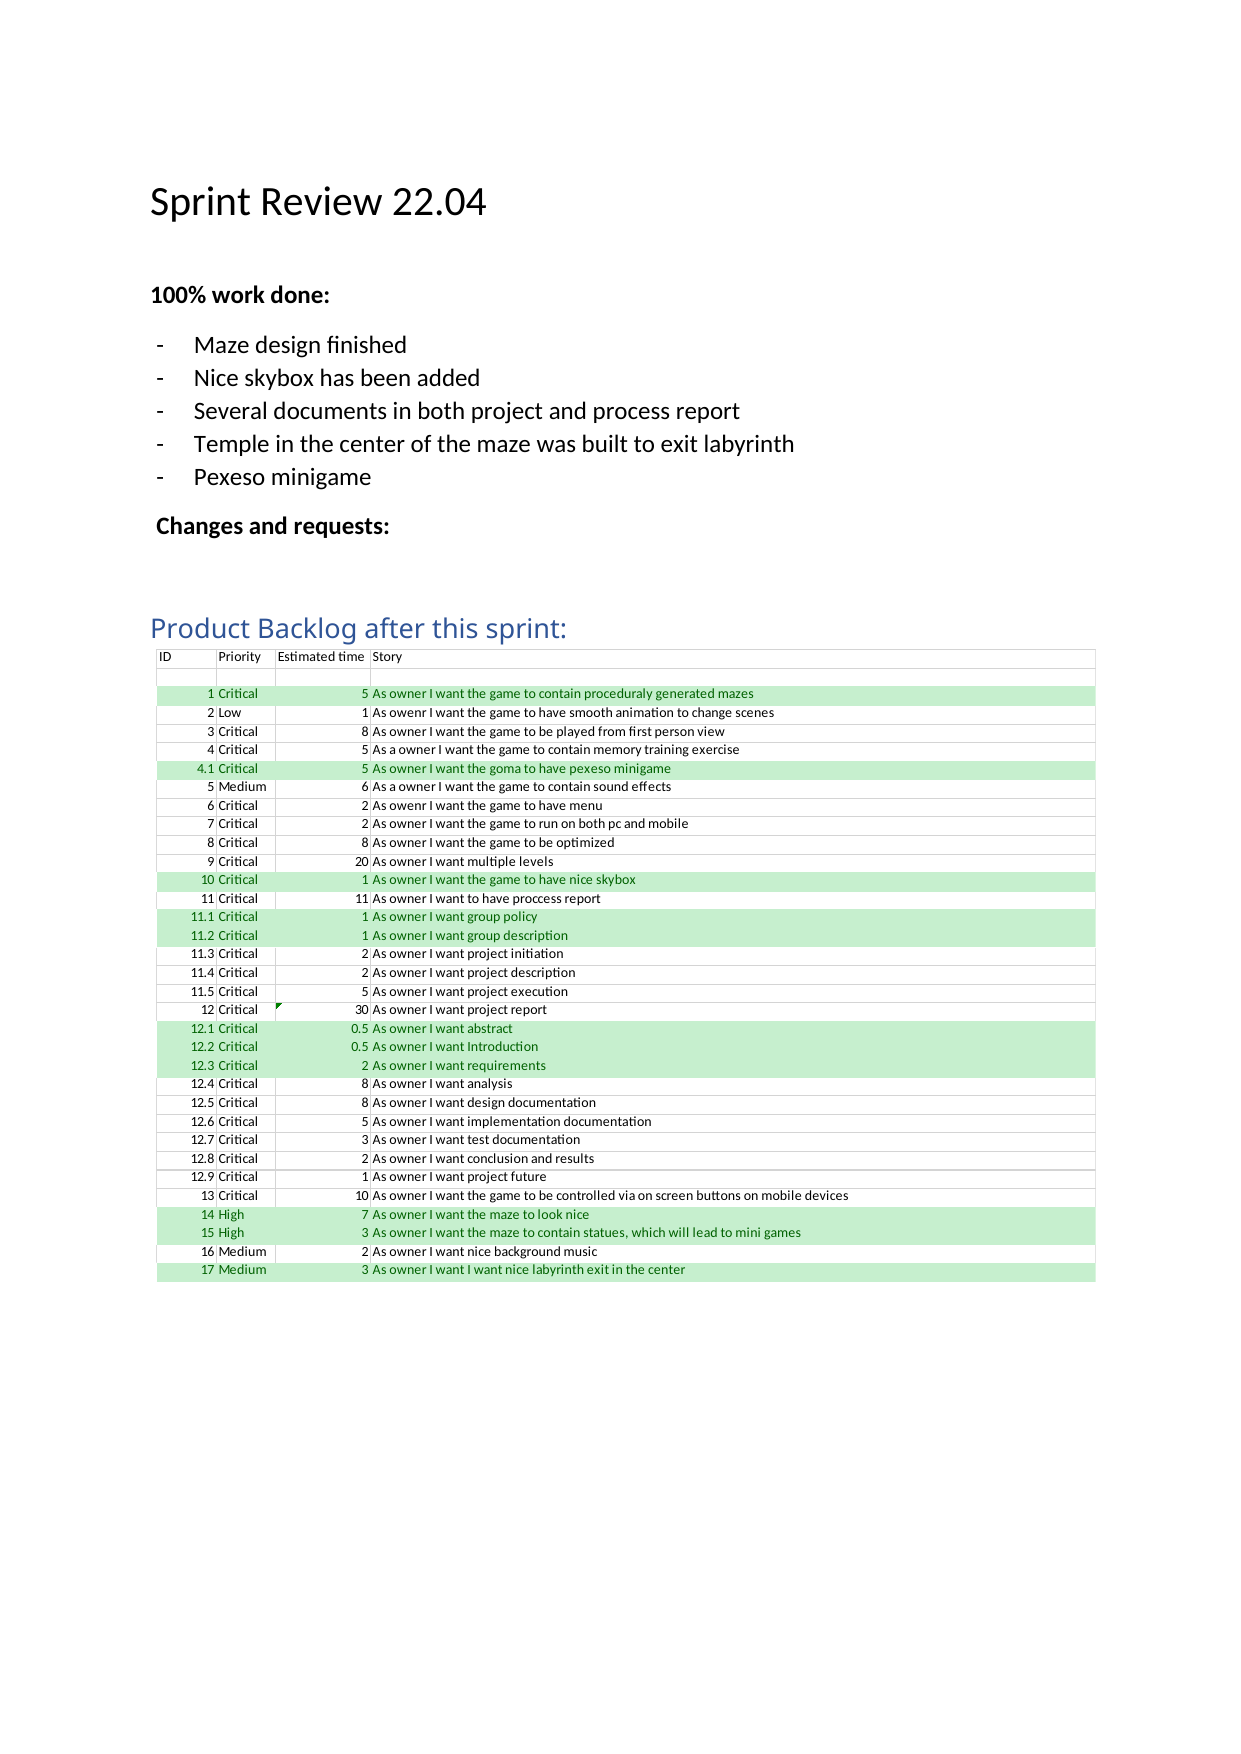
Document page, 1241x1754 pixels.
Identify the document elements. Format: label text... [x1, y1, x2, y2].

list Maze design finished [156, 329, 1090, 359]
list Temple in the center of the maze was built to exit labyrinth [156, 428, 1090, 458]
subtitle Product Backlog after this sprint: [150, 609, 1090, 646]
list Several documents in both project and process report [156, 395, 1090, 425]
text Changes and requests: [156, 510, 1090, 541]
subtitle Sprint Review 22.04 [150, 175, 1090, 226]
list Nice skybox has been added [156, 362, 1090, 392]
text 100% work done: [150, 279, 1090, 310]
list Pexeso minigame [156, 461, 1090, 491]
